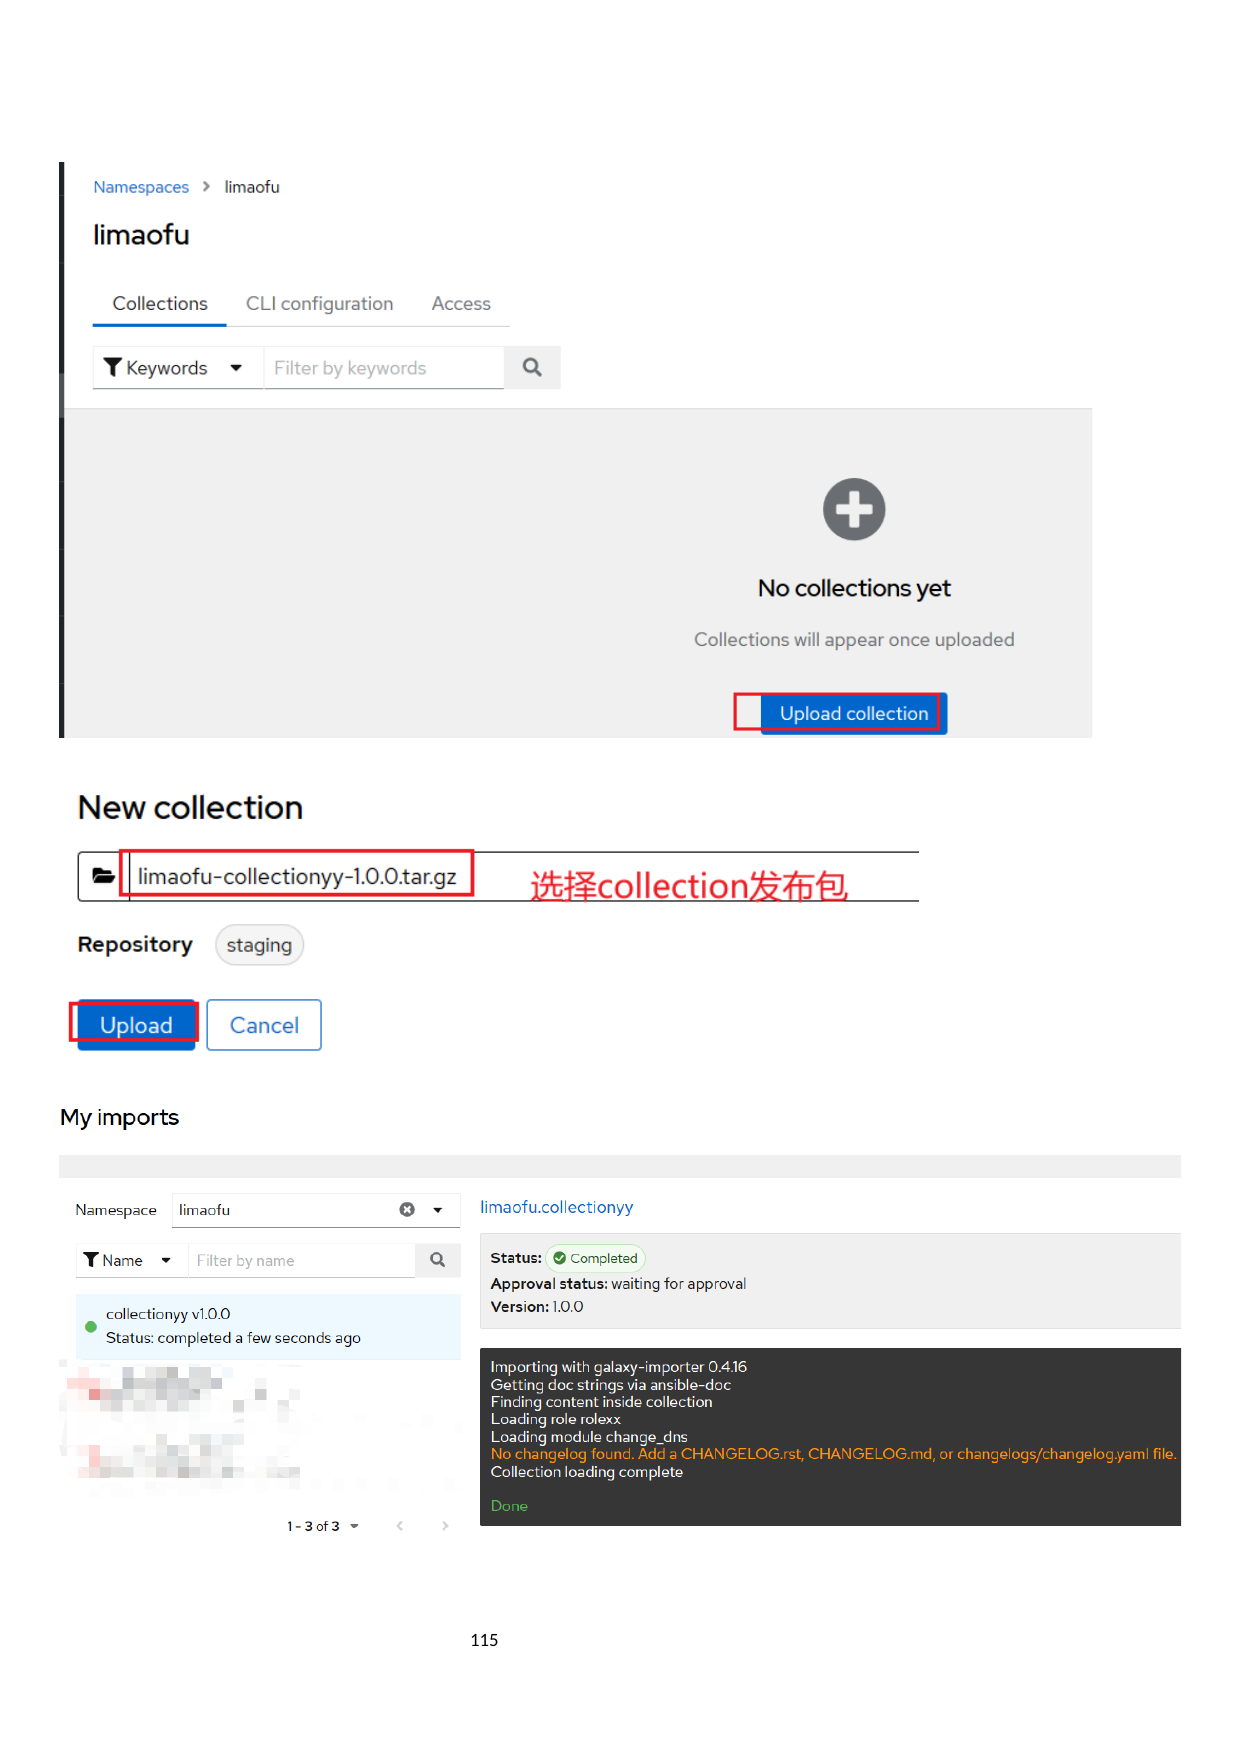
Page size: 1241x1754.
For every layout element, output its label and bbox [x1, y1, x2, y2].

picture [59, 779, 919, 1057]
picture [59, 162, 1093, 738]
picture [59, 1104, 1182, 1533]
